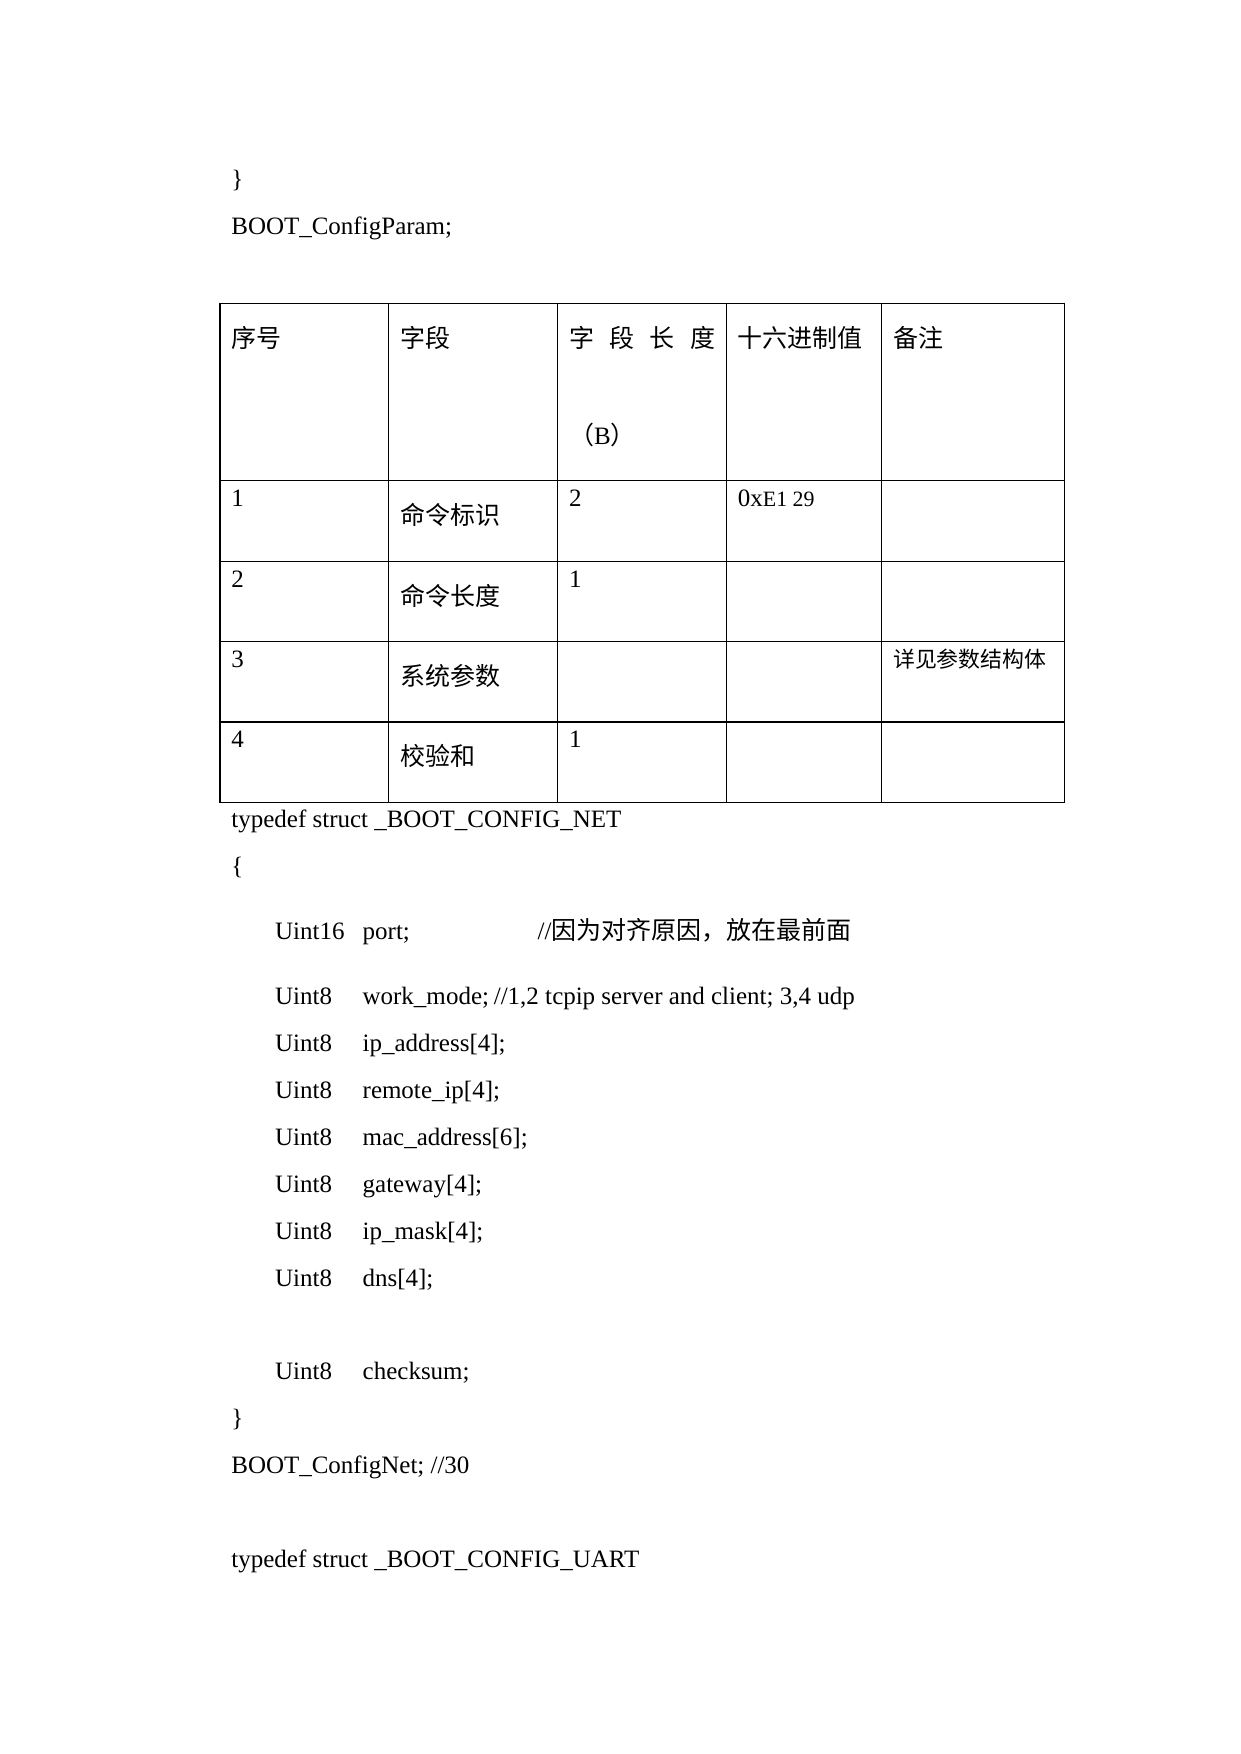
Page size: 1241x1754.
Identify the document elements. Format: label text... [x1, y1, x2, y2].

text BOOT_ConfigNet; //30 [231, 1448, 1053, 1481]
table_header 序号 [221, 304, 388, 480]
text Uint8 gateway[4]; [231, 1167, 1053, 1199]
text typedef struct _BOOT_CONFIG_NET [231, 803, 1053, 835]
table_header 字段 [389, 304, 557, 480]
table_cell 4 [221, 723, 388, 802]
table_cell [727, 642, 881, 721]
text Uint8 mac_address[6]; [231, 1120, 1053, 1153]
text typedef struct _BOOT_CONFIG_UART [231, 1542, 1053, 1574]
table_cell 2 [221, 562, 388, 641]
table_cell 系统参数 [389, 642, 557, 721]
table_cell [882, 723, 1064, 802]
text BOOT_ConfigParam; [231, 209, 1053, 241]
table_cell 2 [558, 481, 726, 561]
table_header 字段长度（B） [558, 304, 726, 480]
table_cell [558, 642, 726, 721]
text Uint16 port; //因为对齐原因，放在最前面 [231, 896, 1053, 961]
table_cell [882, 562, 1064, 641]
table_cell 1 [221, 481, 388, 561]
text Uint8 dns[4]; [231, 1261, 1053, 1293]
text Uint8 remote_ip[4]; [231, 1073, 1053, 1106]
table_header 备注 [882, 304, 1064, 480]
text } [231, 1401, 1053, 1434]
table_cell 1 [558, 723, 726, 802]
table_cell [727, 562, 881, 641]
table_cell 3 [221, 642, 388, 721]
text { [231, 849, 1053, 882]
text Uint8 ip_mask[4]; [231, 1214, 1053, 1246]
table_cell 命令长度 [389, 562, 557, 641]
table_cell [882, 481, 1064, 561]
text Uint8 work_mode; //1,2 tcpip server and client; 3,4 udp [231, 979, 1053, 1012]
table_cell 命令标识 [389, 481, 557, 561]
text Uint8 checksum; [231, 1354, 1053, 1387]
text Uint8 ip_address[4]; [231, 1026, 1053, 1059]
table_header 十六进制值 [727, 304, 881, 480]
table_cell 0xE1 29 [727, 481, 881, 561]
table_cell 详见参数结构体 [882, 642, 1064, 721]
table_cell 1 [558, 562, 726, 641]
table_cell [727, 723, 881, 802]
table_cell 校验和 [389, 723, 557, 802]
text } [231, 162, 1053, 194]
